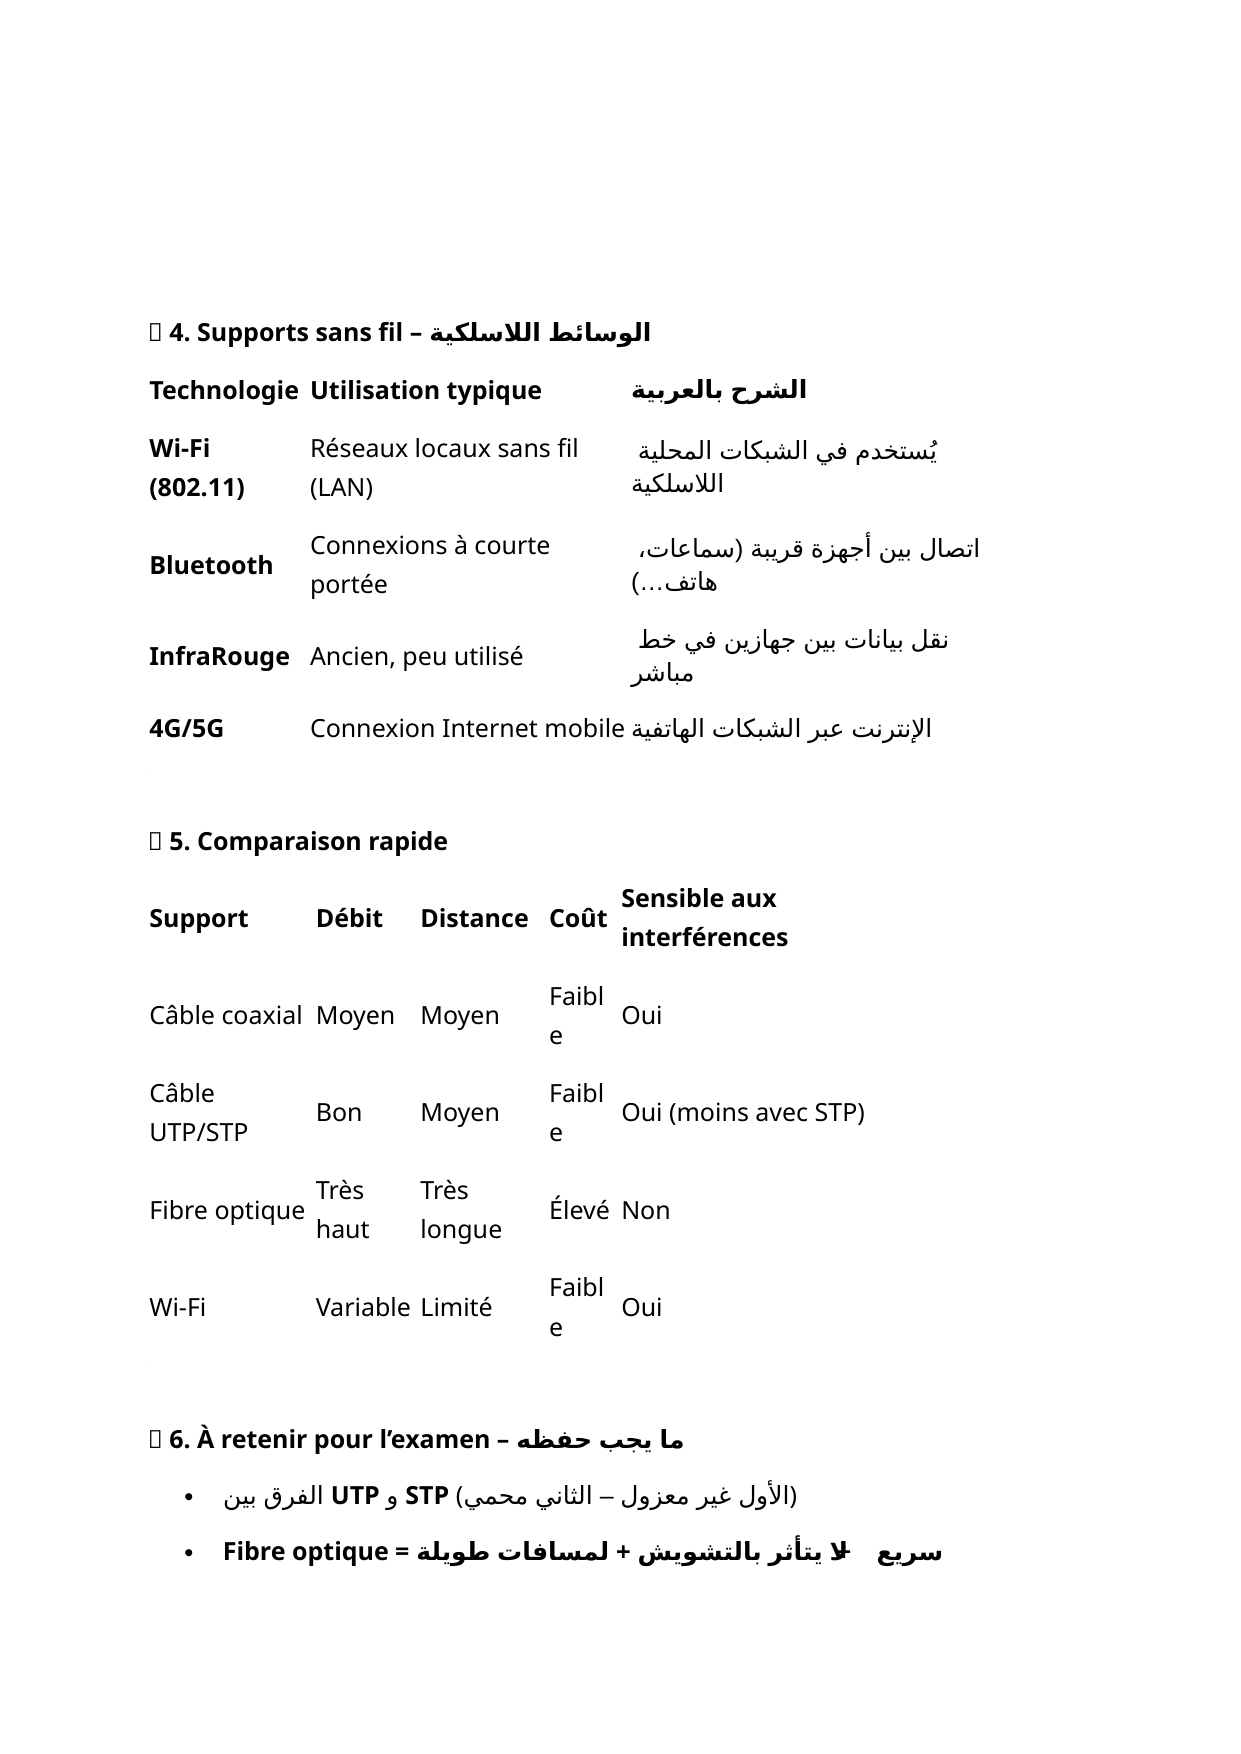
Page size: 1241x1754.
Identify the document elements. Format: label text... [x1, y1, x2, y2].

table_cell Oui [620, 977, 930, 1074]
list Fibre optique = سريع + لا يتأثر بالتشويش + لمسافات طويلة [185, 1533, 1093, 1567]
table_cell Faible [548, 1269, 619, 1366]
table_header Coût [548, 879, 619, 977]
table_cell Élevé [548, 1171, 619, 1268]
table_header Technologie [148, 371, 308, 429]
table_cell Moyen [419, 1074, 547, 1171]
table_cell Très haut [314, 1171, 419, 1268]
table_cell Connexions à courte portée [308, 526, 629, 624]
table_cell Limité [419, 1269, 547, 1366]
table_cell Très longue [419, 1171, 547, 1268]
table_header Sensible aux interférences [620, 879, 930, 977]
table_header Distance [419, 879, 547, 977]
table_cell Ancien, peu utilisé [308, 624, 629, 709]
table_cell Non [620, 1171, 930, 1268]
table_cell يُستخدم في الشبكات المحلية اللاسلكية [629, 429, 994, 526]
table_header Débit [314, 879, 419, 977]
table_cell Oui (moins avec STP) [620, 1074, 930, 1171]
table_cell 4G/5G [148, 710, 308, 768]
table_cell Faible [548, 977, 619, 1074]
table_cell Wi-Fi (802.11) [148, 429, 308, 526]
table_cell Fibre optique [148, 1171, 314, 1268]
text ✅ 4. Supports sans fil – الوسائط اللاسلكية [148, 315, 1093, 349]
table_cell Faible [548, 1074, 619, 1171]
table_cell Moyen [314, 977, 419, 1074]
table_cell Câble coaxial [148, 977, 314, 1074]
table_cell Bluetooth [148, 526, 308, 624]
table_cell Variable [314, 1269, 419, 1366]
table_header Support [148, 879, 314, 977]
table_cell Moyen [419, 977, 547, 1074]
table_cell نقل بيانات بين جهازين في خط مباشر [629, 624, 994, 709]
table_cell Bon [314, 1074, 419, 1171]
table_cell الإنترنت عبر الشبكات الهاتفية [629, 710, 994, 768]
table_header Utilisation typique [308, 371, 629, 429]
table_header الشرح بالعربية [629, 371, 994, 429]
text ✅ 6. À retenir pour l’examen – ما يجب حفظه [148, 1422, 1093, 1456]
table_cell Réseaux locaux sans fil (LAN) [308, 429, 629, 526]
table_cell Câble UTP/STP [148, 1074, 314, 1171]
table_cell Wi-Fi [148, 1269, 314, 1366]
list الفرق بين UTP و STP (الأول غير معزول – الثاني محمي) [185, 1477, 1093, 1511]
table_cell Oui [620, 1269, 930, 1366]
text ✅ 5. Comparaison rapide [148, 823, 1093, 857]
table_cell Connexion Internet mobile [308, 710, 629, 768]
table_cell اتصال بين أجهزة قريبة (سماعات، هاتف…) [629, 526, 994, 624]
table_cell InfraRouge [148, 624, 308, 709]
